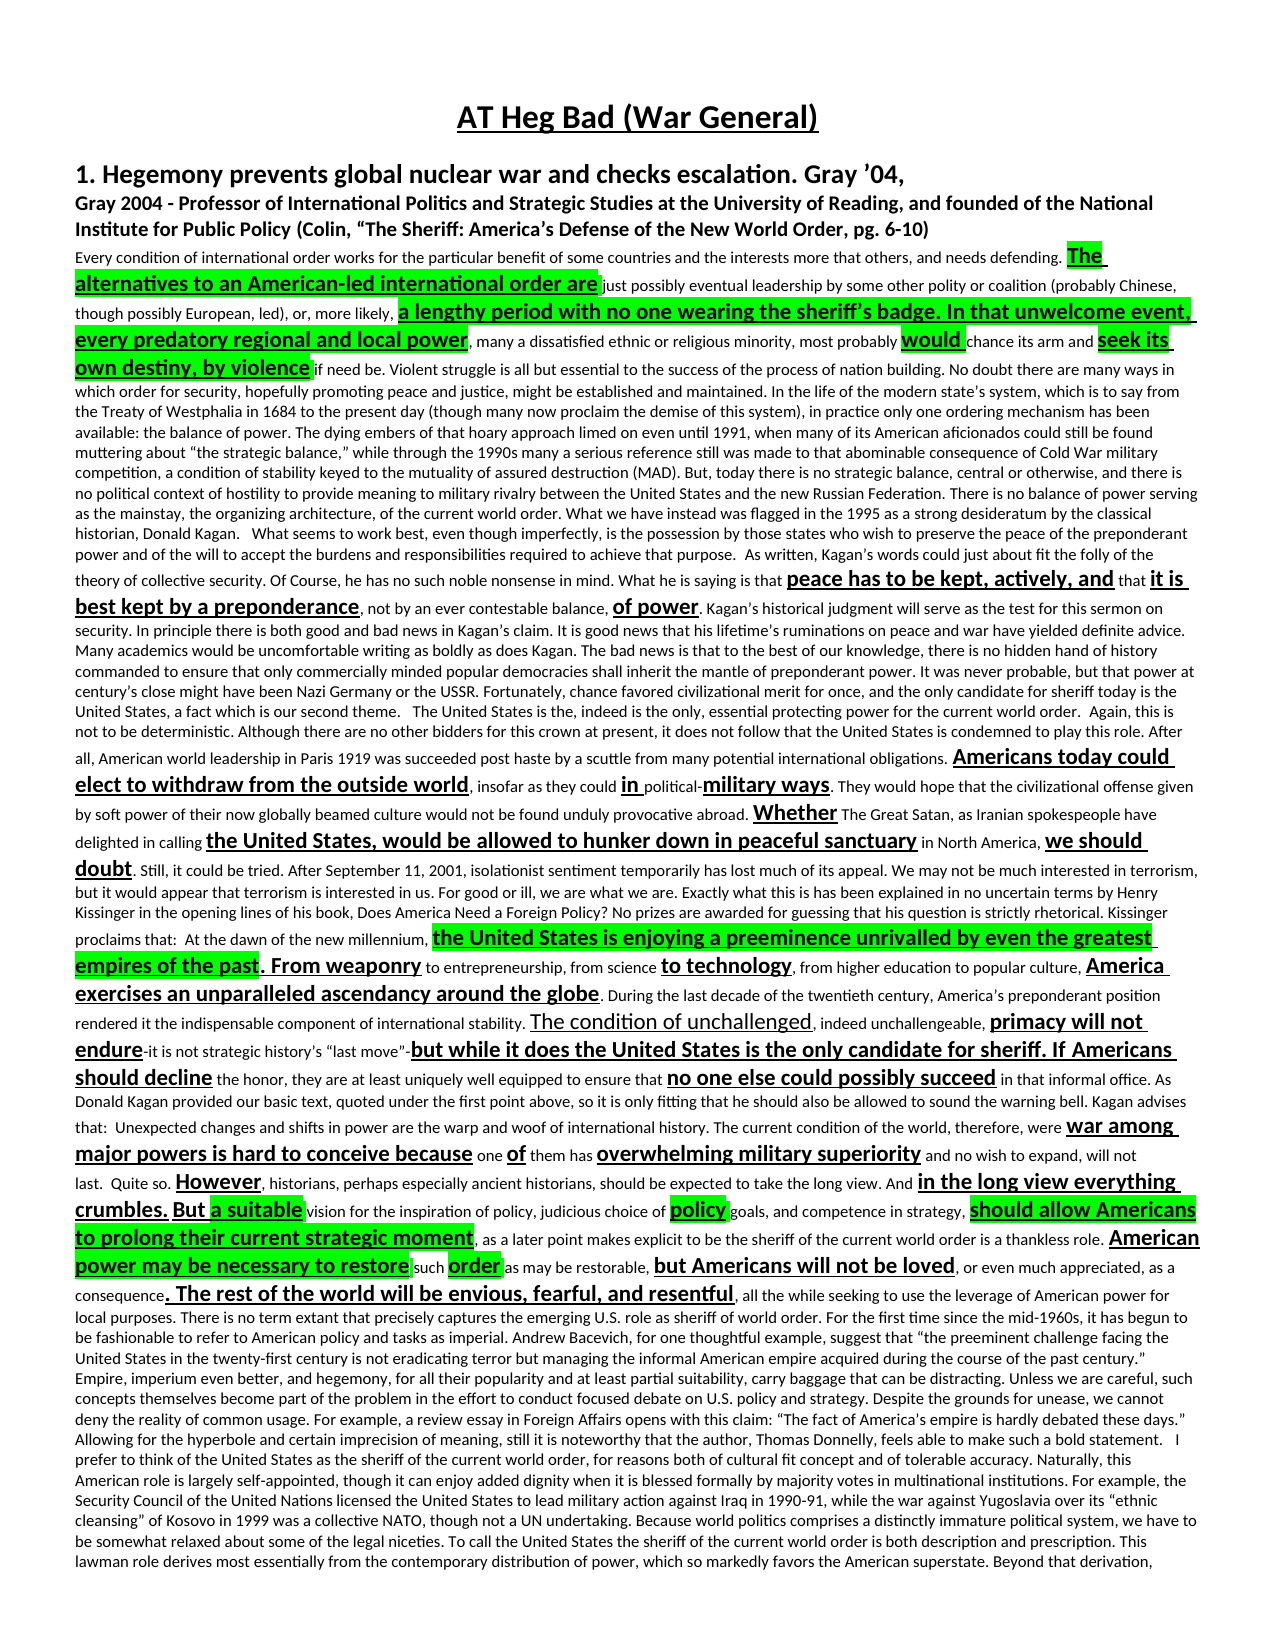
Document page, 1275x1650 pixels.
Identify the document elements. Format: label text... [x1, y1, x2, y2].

subtitle 1. Hegemony prevents global nuclear war and checks escalation. Gray ’04, [75, 157, 1200, 190]
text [75, 241, 1200, 1571]
text Gray 2004 - Professor of International Politics and Strategic Studies at the University of Reading, and founded of the National Institute for Public Policy (Colin, “The Sheriff: America’s Defense of the New World Order, pg. 6-10) [75, 190, 1200, 241]
subtitle AT Heg Bad (War General) [75, 96, 1200, 137]
